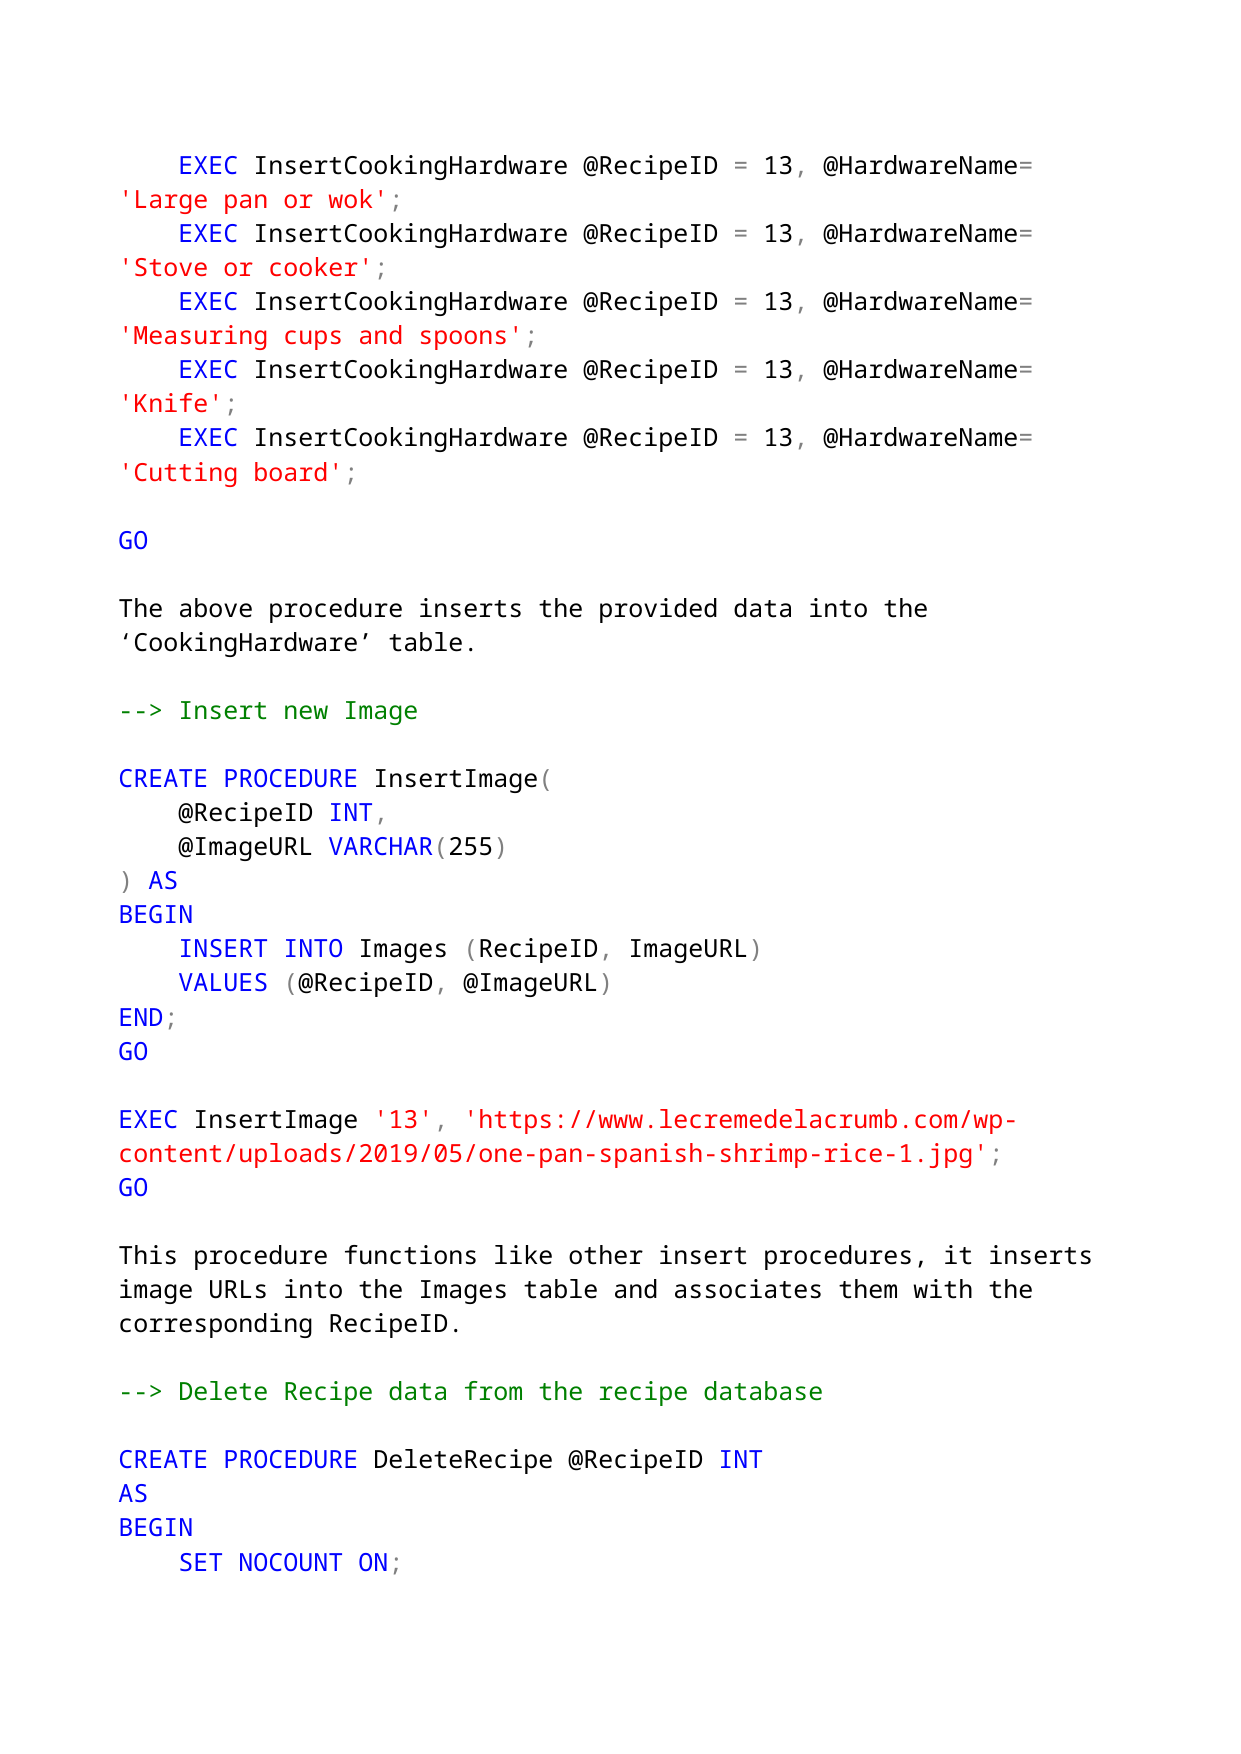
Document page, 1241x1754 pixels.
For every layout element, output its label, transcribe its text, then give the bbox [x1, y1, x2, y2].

text --> Delete Recipe data from the recipe database [118, 1374, 1122, 1408]
text BEGIN [118, 897, 1122, 931]
text SET NOCOUNT ON; [118, 1544, 1122, 1578]
text EXEC InsertCookingHardware @RecipeID = 13, @HardwareName= 'Knife'; [118, 352, 1122, 420]
text EXEC InsertImage '13', 'https://www.lecremedelacrumb.com/wp-content/uploads/2019/05/one-pan-spanish-shrimp-rice-1.jpg'; [118, 1101, 1122, 1169]
text EXEC InsertCookingHardware @RecipeID = 13, @HardwareName= 'Measuring cups and spoons'; [118, 284, 1122, 352]
text --> Insert new Image [118, 693, 1122, 727]
text EXEC InsertCookingHardware @RecipeID = 13, @HardwareName= 'Stove or cooker'; [118, 216, 1122, 284]
text INSERT INTO Images (RecipeID, ImageURL) [118, 931, 1122, 965]
text The above procedure inserts the provided data into the ‘CookingHardware’ table. [118, 590, 1122, 658]
text BEGIN [118, 1510, 1122, 1544]
text CREATE PROCEDURE DeleteRecipe @RecipeID INT [118, 1442, 1122, 1476]
text @ImageURL VARCHAR(255) [118, 829, 1122, 863]
text END; [118, 999, 1122, 1033]
text AS [118, 1476, 1122, 1510]
text @RecipeID INT, [118, 795, 1122, 829]
text GO [118, 522, 1122, 556]
text EXEC InsertCookingHardware @RecipeID = 13, @HardwareName= 'Cutting board'; [118, 420, 1122, 488]
text CREATE PROCEDURE InsertImage( [118, 761, 1122, 795]
text ) AS [118, 863, 1122, 897]
text GO [118, 1169, 1122, 1203]
text VALUES (@RecipeID, @ImageURL) [118, 965, 1122, 999]
text This procedure functions like other insert procedures, it inserts image URLs into the Images table and associates them with the corresponding RecipeID. [118, 1238, 1122, 1340]
text GO [118, 1033, 1122, 1067]
text EXEC InsertCookingHardware @RecipeID = 13, @HardwareName= 'Large pan or wok'; [118, 148, 1122, 216]
